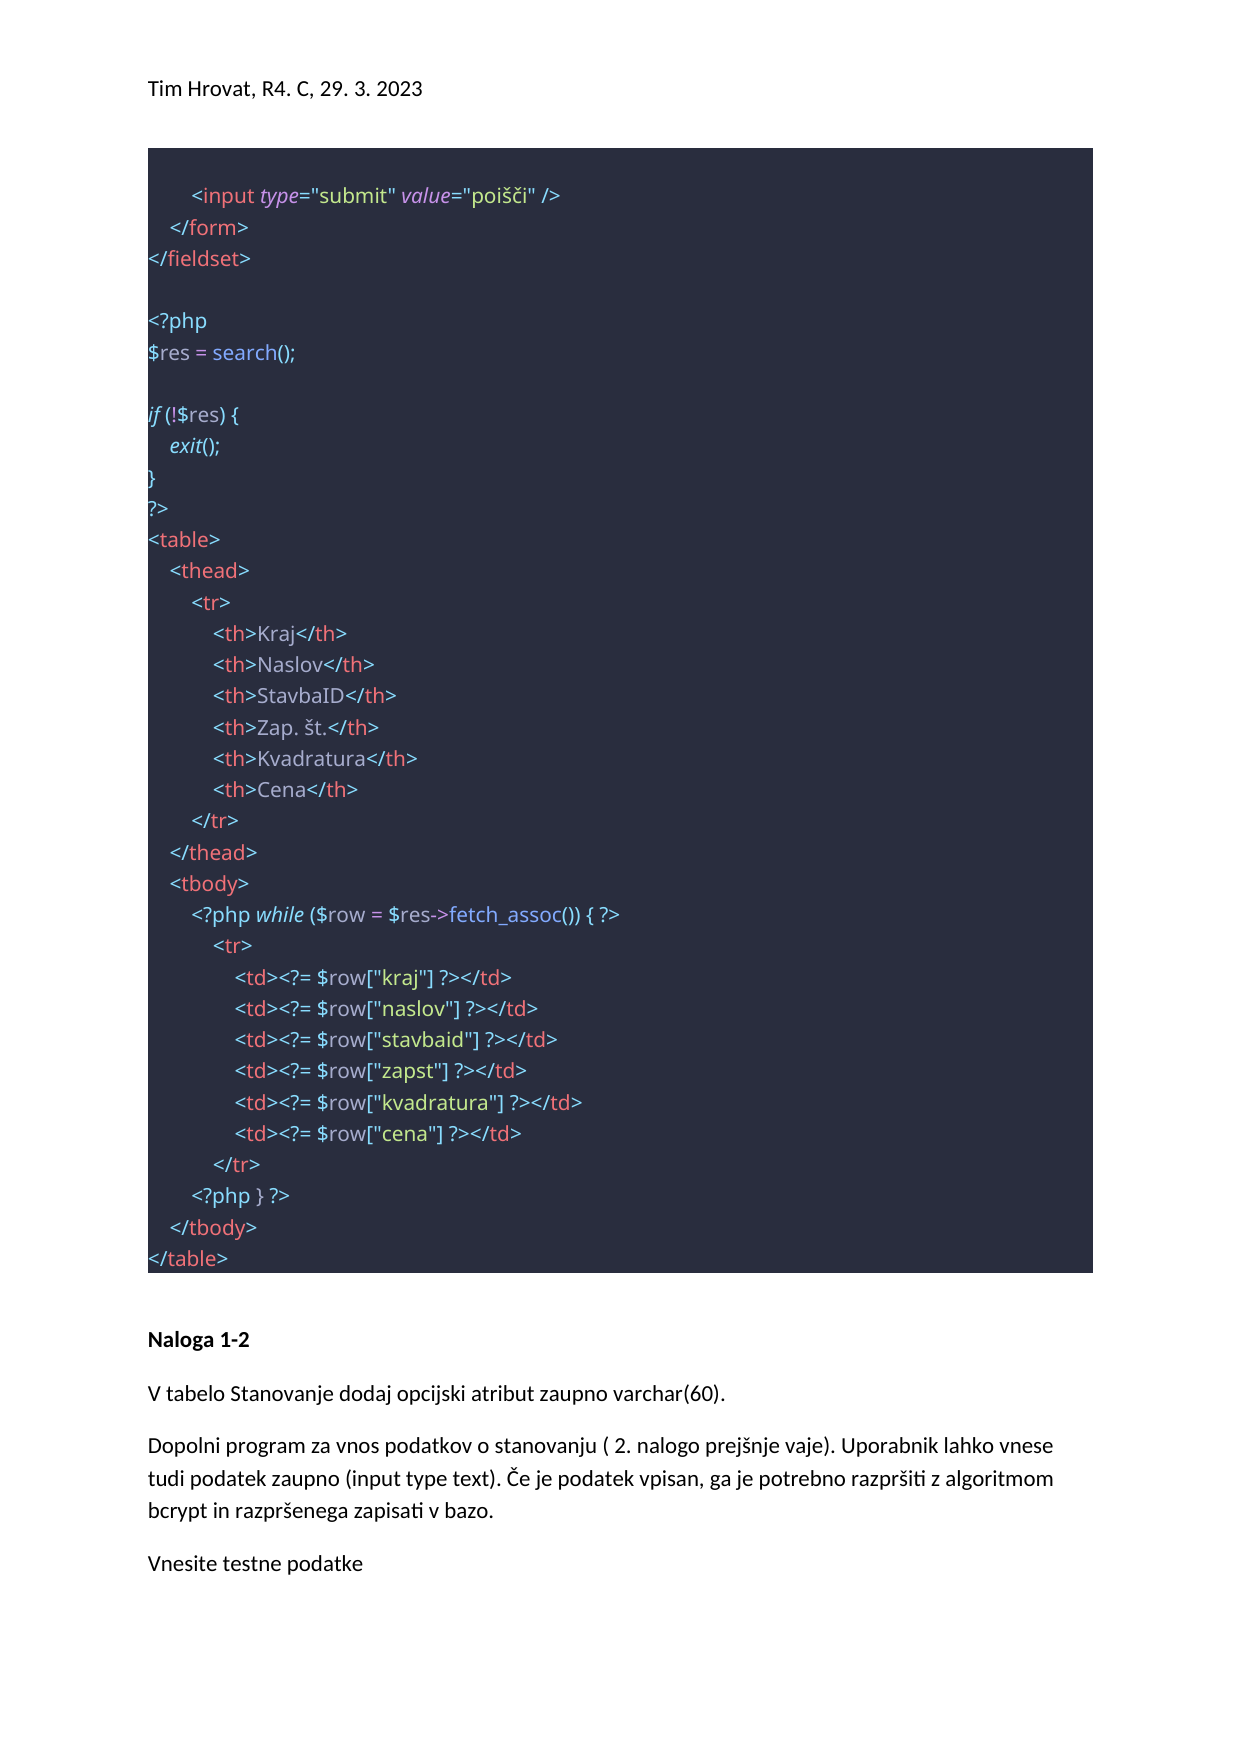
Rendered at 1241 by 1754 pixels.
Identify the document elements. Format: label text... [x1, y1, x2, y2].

text <td><?= $row["kvadratura"] ?></td> [148, 1085, 1093, 1116]
text Dopolni program za vnos podatkov o stanovanju ( 2. nalogo prejšnje vaje). Uporabnik lahko vnese tudi podatek zaupno (input type text). Če je podatek vpisan, ga je potrebno razpršiti z algoritmom bcrypt in razpršenega zapisati v bazo. [148, 1432, 1093, 1524]
text <th>Naslov</th> [148, 648, 1093, 679]
text <th>StavbaID</th> [148, 679, 1093, 710]
text </tbody> [148, 1210, 1093, 1241]
text <th>Kvadratura</th> [148, 741, 1093, 773]
text if (!$res) { [148, 398, 1093, 429]
text <td><?= $row["stavbaid"] ?></td> [148, 1023, 1093, 1054]
text <?php while ($row = $res->fetch_assoc()) { ?> [148, 898, 1093, 929]
text <?php [148, 304, 1093, 335]
text <table> [148, 523, 1093, 554]
text } [148, 460, 1093, 491]
text </table> [148, 1241, 1093, 1273]
text <thead> [148, 554, 1093, 585]
text <td><?= $row["zapst"] ?></td> [148, 1054, 1093, 1085]
text <input type="submit" value="poišči" /> [148, 179, 1093, 210]
text </thead> [148, 835, 1093, 866]
text <th>Zap. št.</th> [148, 710, 1093, 741]
text </fieldset> [148, 241, 1093, 273]
text <tbody> [148, 866, 1093, 898]
text exit(); [148, 429, 1093, 460]
text <th>Cena</th> [148, 773, 1093, 804]
text Vnesite testne podatke [148, 1549, 1093, 1577]
text </tr> [148, 804, 1093, 835]
text <?php } ?> [148, 1179, 1093, 1210]
text Naloga 1-2 [148, 1326, 1093, 1354]
text V tabelo Stanovanje dodaj opcijski atribut zaupno varchar(60). [148, 1379, 1093, 1407]
text ?> [148, 491, 1093, 523]
text <tr> [148, 585, 1093, 616]
text </form> [148, 210, 1093, 241]
text </tr> [148, 1148, 1093, 1179]
text <td><?= $row["cena"] ?></td> [148, 1116, 1093, 1148]
text <tr> [148, 929, 1093, 960]
text <td><?= $row["kraj"] ?></td> [148, 960, 1093, 991]
text $res = search(); [148, 335, 1093, 366]
text <td><?= $row["naslov"] ?></td> [148, 991, 1093, 1023]
text <th>Kraj</th> [148, 616, 1093, 648]
